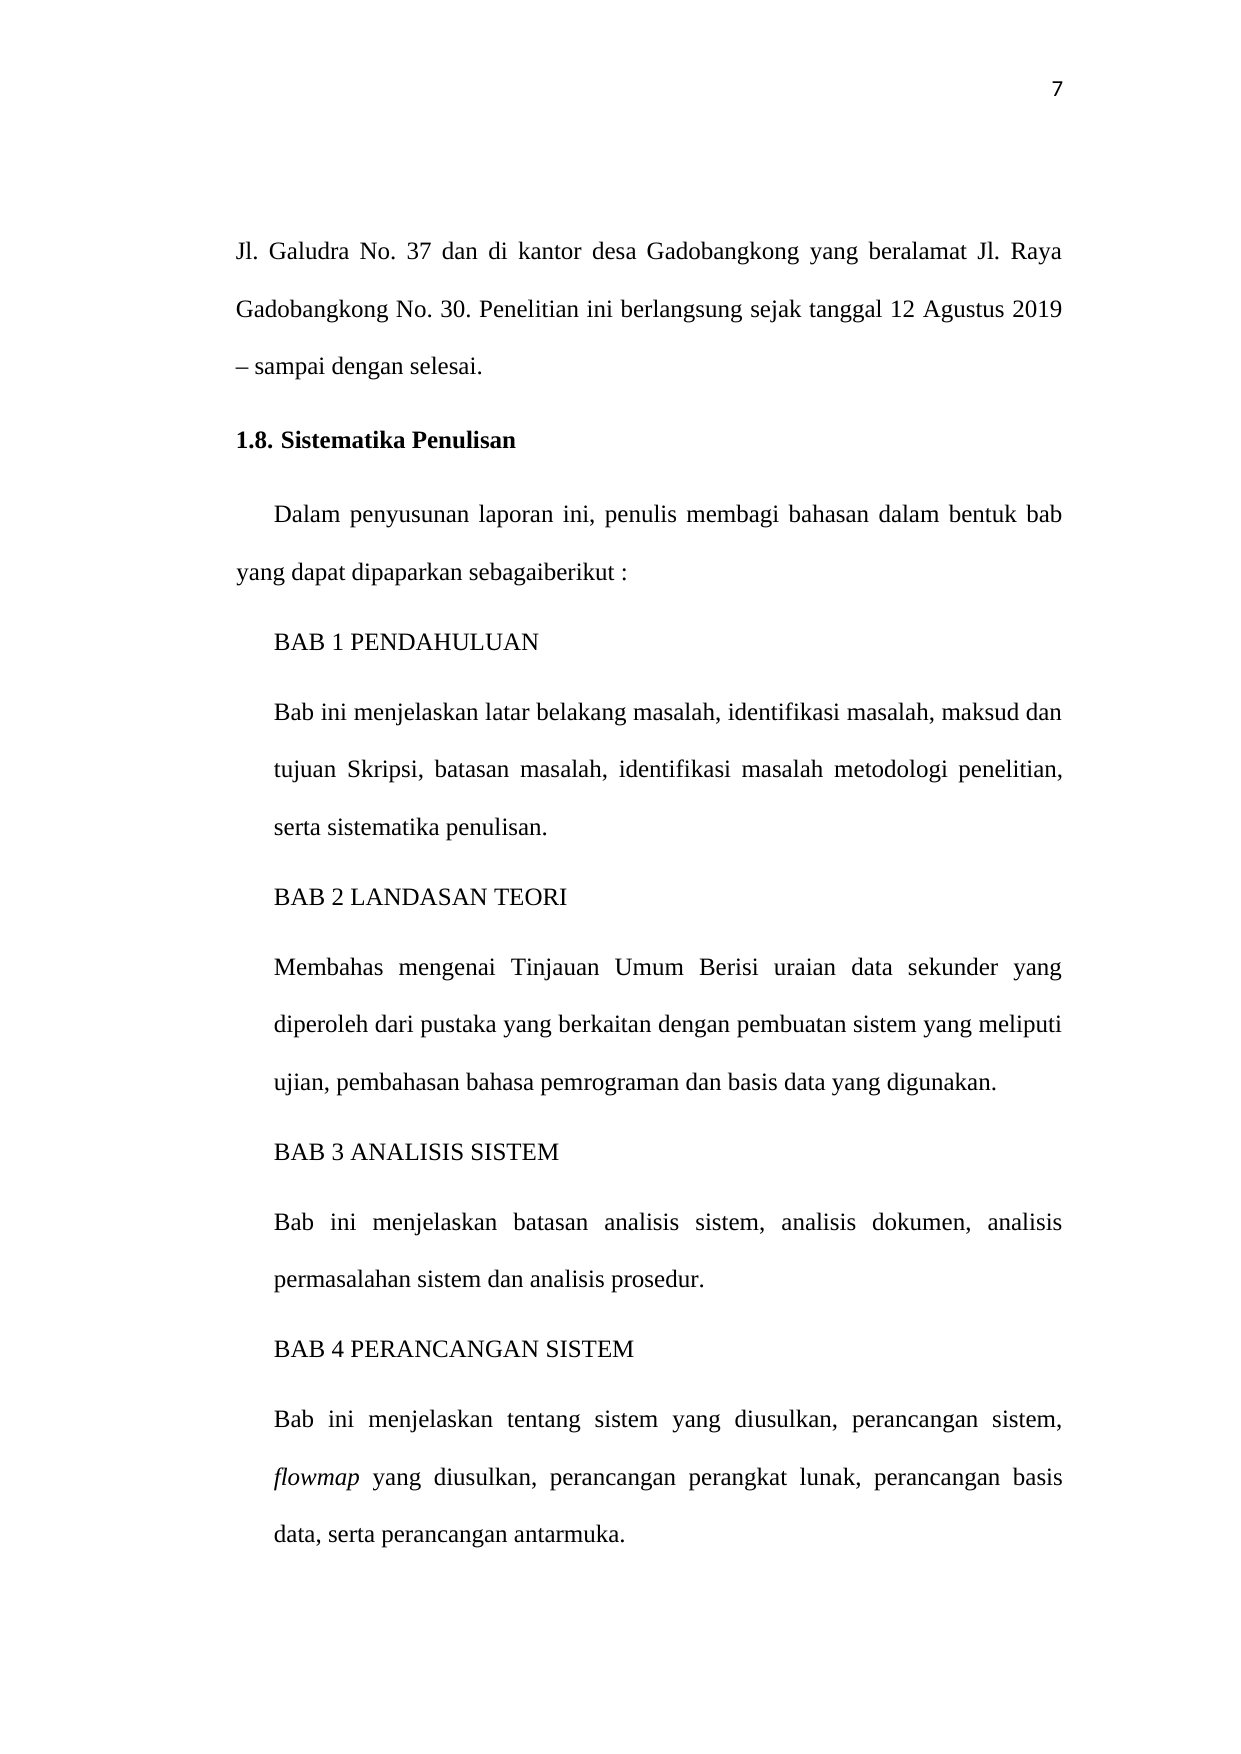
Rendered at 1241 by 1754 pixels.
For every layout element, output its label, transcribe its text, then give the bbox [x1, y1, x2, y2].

text BAB 1 PENDAHULUAN [274, 627, 1063, 656]
text BAB 3 ANALISIS SISTEM [274, 1137, 1063, 1166]
text Bab ini menjelaskan tentang sistem yang diusulkan, perancangan sistem, flowmap yang diusulkan, perancangan perangkat lunak, perancangan basis data, serta perancangan antarmuka. [274, 1404, 1063, 1548]
list Sistematika Penulisan [236, 425, 1063, 454]
text Bab ini menjelaskan batasan analisis sistem, analisis dokumen, analisis permasalahan sistem dan analisis prosedur. [274, 1207, 1063, 1293]
text Dalam penyusunan laporan ini, penulis membagi bahasan dalam bentuk bab yang dapat dipaparkan sebagaiberikut : [236, 499, 1063, 586]
text Bab ini menjelaskan latar belakang masalah, identifikasi masalah, maksud dan tujuan Skripsi, batasan masalah, identifikasi masalah metodologi penelitian, serta sistematika penulisan. [274, 697, 1063, 841]
text Membahas mengenai Tinjauan Umum Berisi uraian data sekunder yang diperoleh dari pustaka yang berkaitan dengan pembuatan sistem yang meliputi ujian, pembahasan bahasa pemrograman dan basis data yang digunakan. [274, 952, 1063, 1096]
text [236, 236, 1063, 380]
text BAB 4 PERANCANGAN SISTEM [274, 1334, 1063, 1363]
text BAB 2 LANDASAN TEORI [274, 882, 1063, 911]
